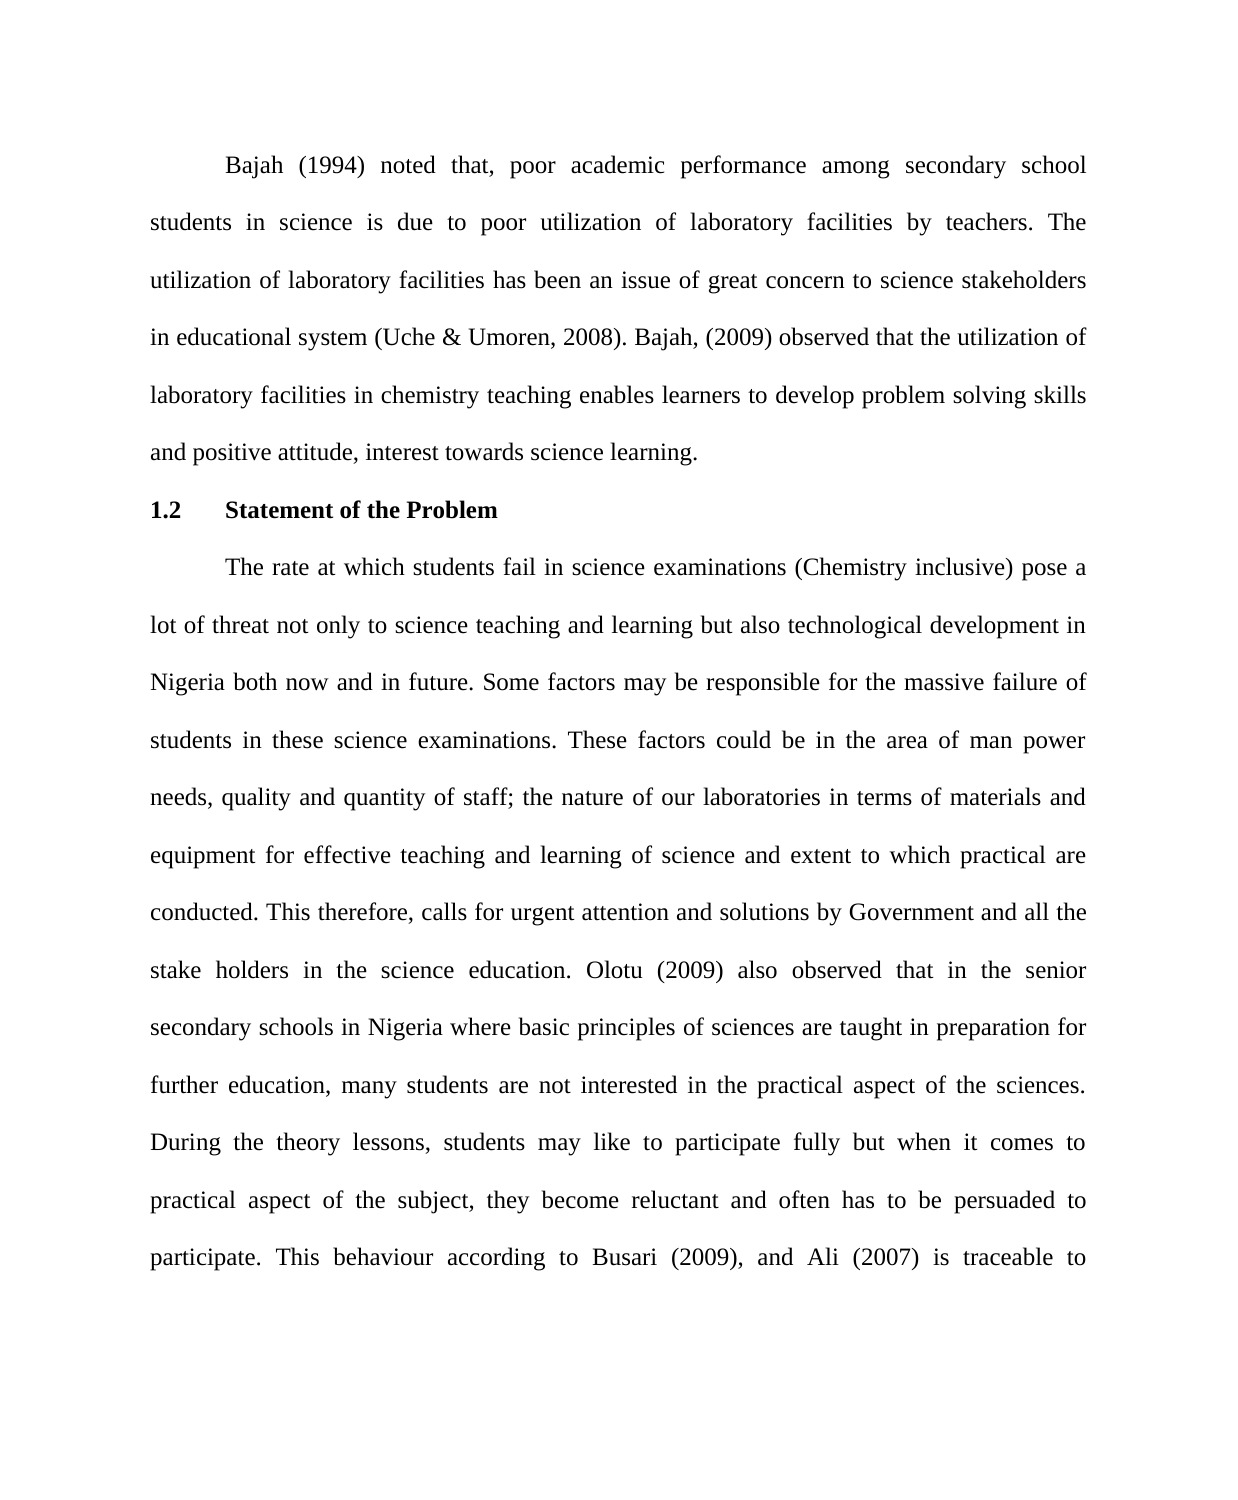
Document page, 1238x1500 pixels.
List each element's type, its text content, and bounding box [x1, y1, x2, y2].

subtitle 1.2 Statement of the Problem [150, 495, 1087, 524]
text Bajah (1994) noted that, poor academic performance among secondary school students in science is due to poor utilization of laboratory facilities by teachers. The utilization of laboratory facilities has been an issue of great concern to science stakeholders in educational system (Uche & Umoren, 2008). Bajah, (2009) observed that the utilization of laboratory facilities in chemistry teaching enables learners to develop problem solving skills and positive attitude, interest towards science learning. [150, 150, 1087, 466]
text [150, 552, 1087, 1271]
